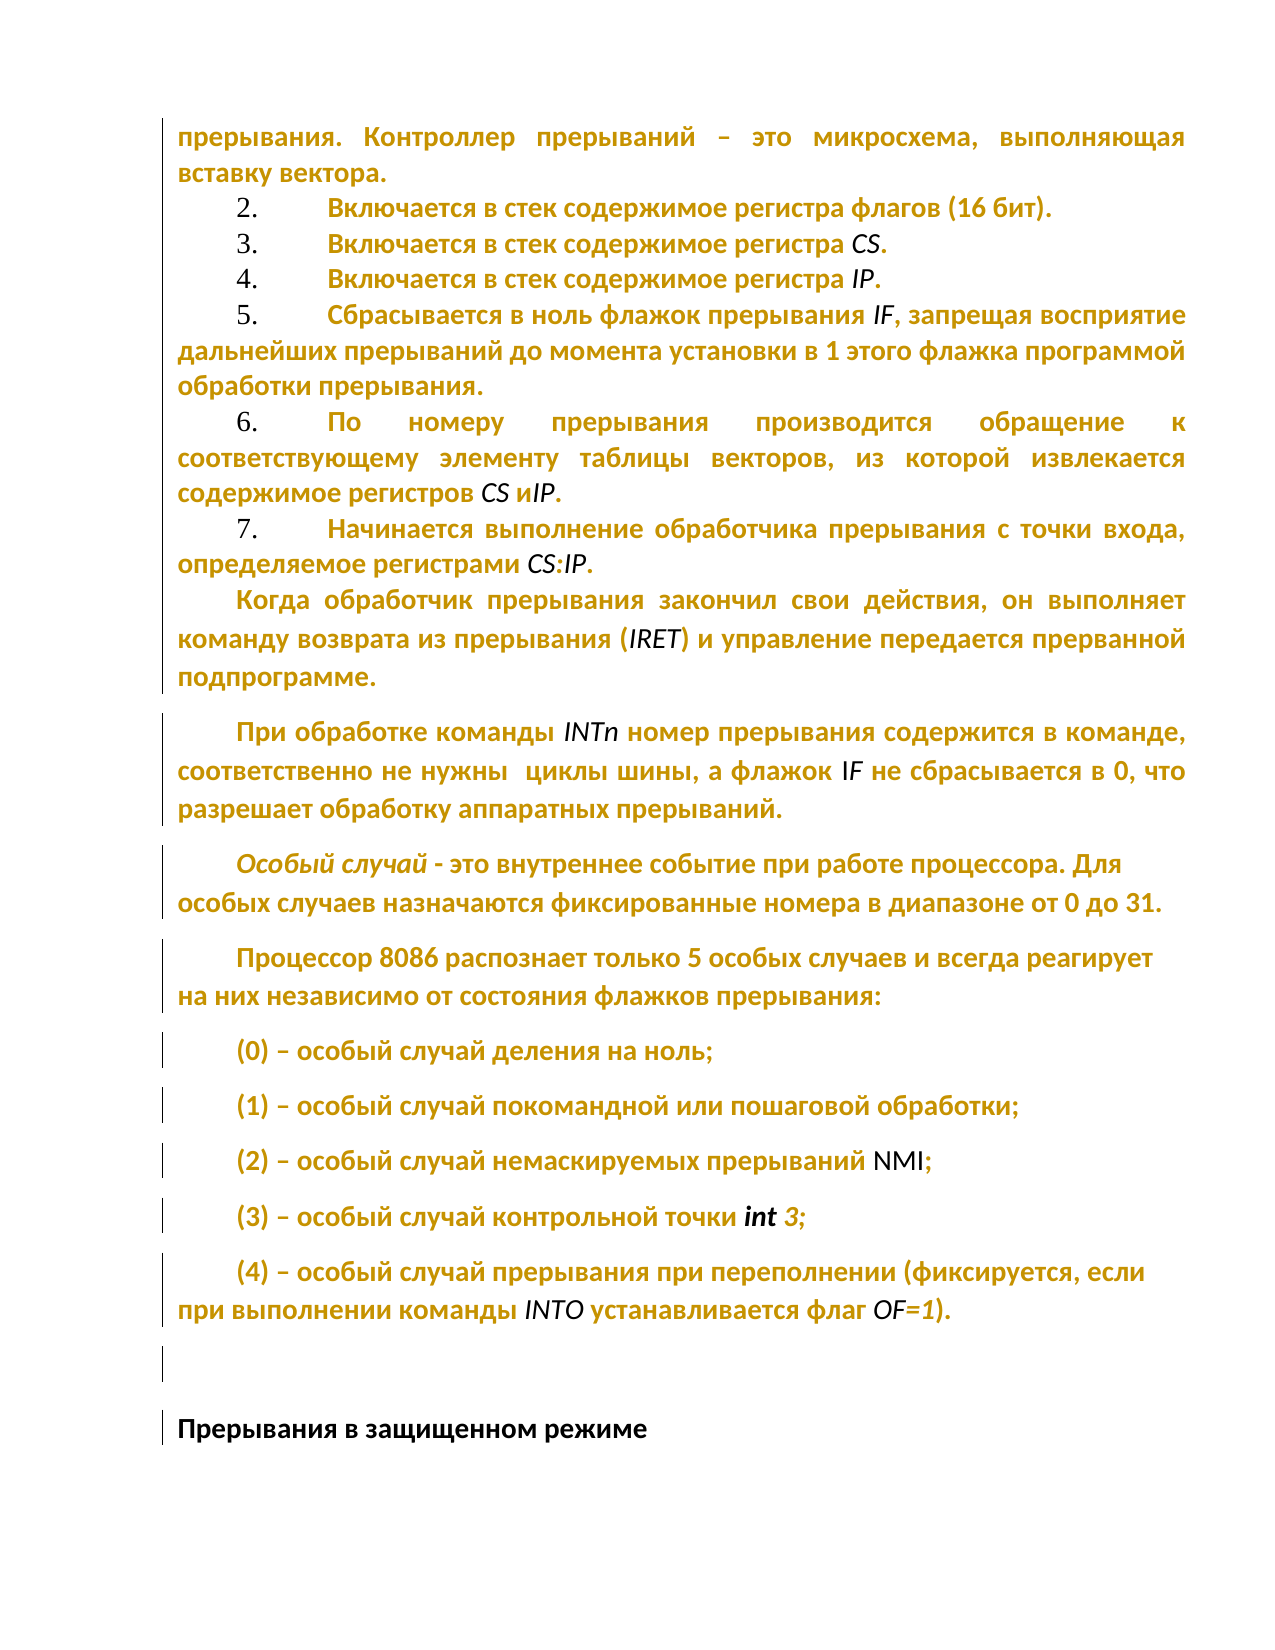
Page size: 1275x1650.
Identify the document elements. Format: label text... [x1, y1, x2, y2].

text Процессор 8086 распознает только 5 особых случаев и всегда реагирует на них независимо от состояния флажков прерывания: [177, 939, 1186, 1013]
text (2) – особый случай немаскируемых прерываний NMI; [177, 1142, 1186, 1178]
list По номеру прерывания производится обращение к соответствующему элементу таблицы векторов, из которой извлекается содержимое регистров CS иIP. [177, 403, 1186, 510]
text Особый случай - это внутреннее событие при работе процессора. Для особых случаев назначаются фиксированные номера в диапазоне от 0 до 31. [177, 845, 1186, 919]
list Включается в стек содержимое регистра флагов (16 бит). [177, 189, 1186, 225]
text (3) – особый случай контрольной точки int 3; [177, 1198, 1186, 1233]
list Включается в стек содержимое регистра IP. [177, 261, 1186, 296]
text Прерывания в защищенном режиме [177, 1410, 1186, 1445]
text При обработке команды INTn номер прерывания содержится в команде, соответственно не нужны циклы шины, а флажок IF не сбрасывается в 0, что разрешает обработку аппаратных прерываний. [177, 713, 1186, 826]
text Когда обработчик прерывания закончил свои действия, он выполняет команду возврата из прерывания (IRET) и управление передается прерванной подпрограмме. [177, 581, 1186, 694]
list Сбрасывается в ноль флажок прерывания IF, запрещая восприятие дальнейших прерываний до момента установки в 1 этого флажка программой обработки прерывания. [177, 296, 1186, 403]
text (1) – особый случай покомандной или пошаговой обработки; [177, 1087, 1186, 1123]
text (4) – особый случай прерывания при переполнении (фиксируется, если при выполнении команды into устанавливается флаг of=1). [177, 1253, 1186, 1327]
list Включается в стек содержимое регистра CS. [177, 225, 1186, 261]
list Начинается выполнение обработчика прерывания с точки входа, определяемое регистрами CS:IP. [177, 510, 1186, 581]
text (0) – особый случай деления на ноль; [177, 1032, 1186, 1068]
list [177, 118, 1186, 189]
